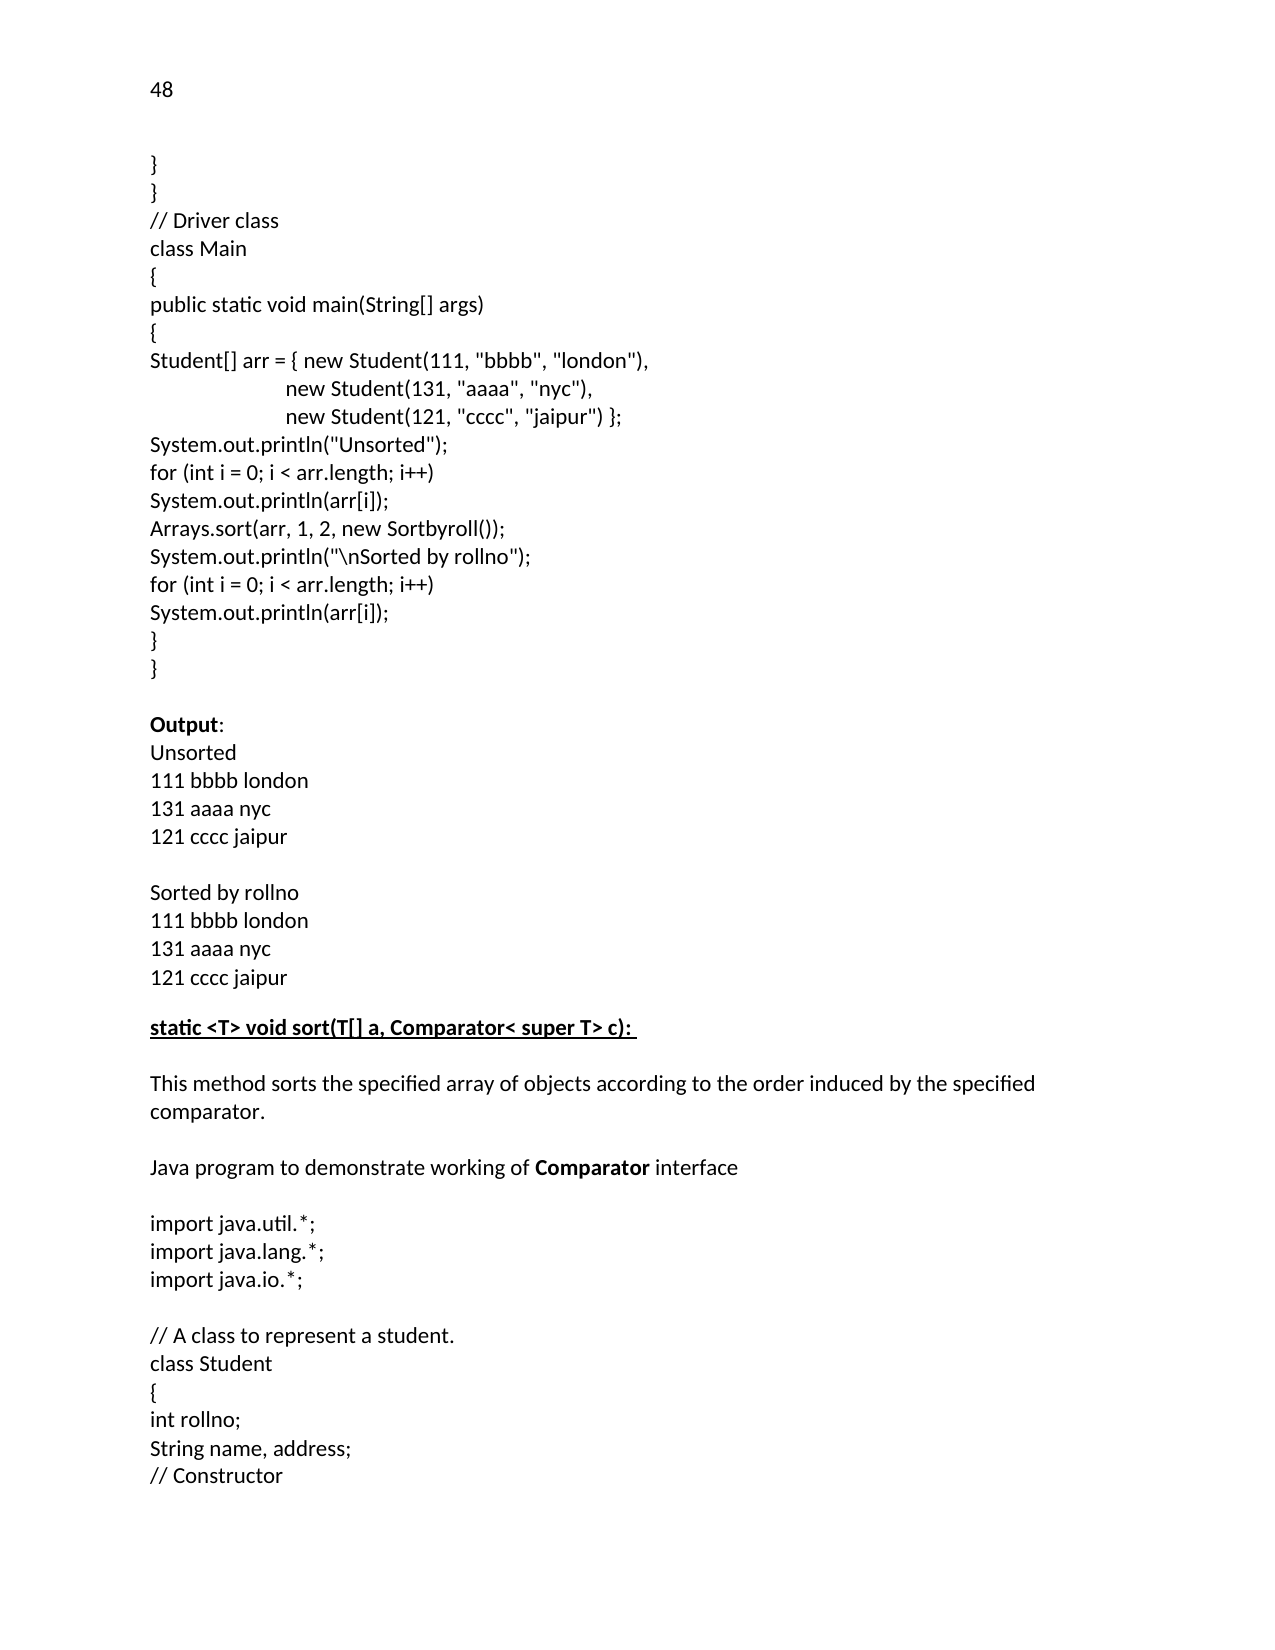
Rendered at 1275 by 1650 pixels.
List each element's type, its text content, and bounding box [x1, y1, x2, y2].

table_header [150, 1125, 1002, 1490]
text static <T> void sort(T[] a, Comparator< super T> c): [150, 1013, 1125, 1041]
text 121 cccc jaipur [150, 963, 1125, 991]
text 131 aaaa nyc [150, 934, 1125, 963]
text 111 bbbb london [150, 907, 1125, 934]
text 111 bbbb london [150, 766, 1125, 794]
text Unsorted [150, 738, 1125, 766]
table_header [150, 150, 1002, 682]
text 131 aaaa nyc [150, 794, 1125, 822]
text 121 cccc jaipur [150, 822, 1125, 851]
text Output: [150, 710, 1125, 738]
text Sorted by rollno [150, 878, 1125, 907]
text This method sorts the specified array of objects according to the order induced by the specified comparator. [150, 1069, 1125, 1125]
